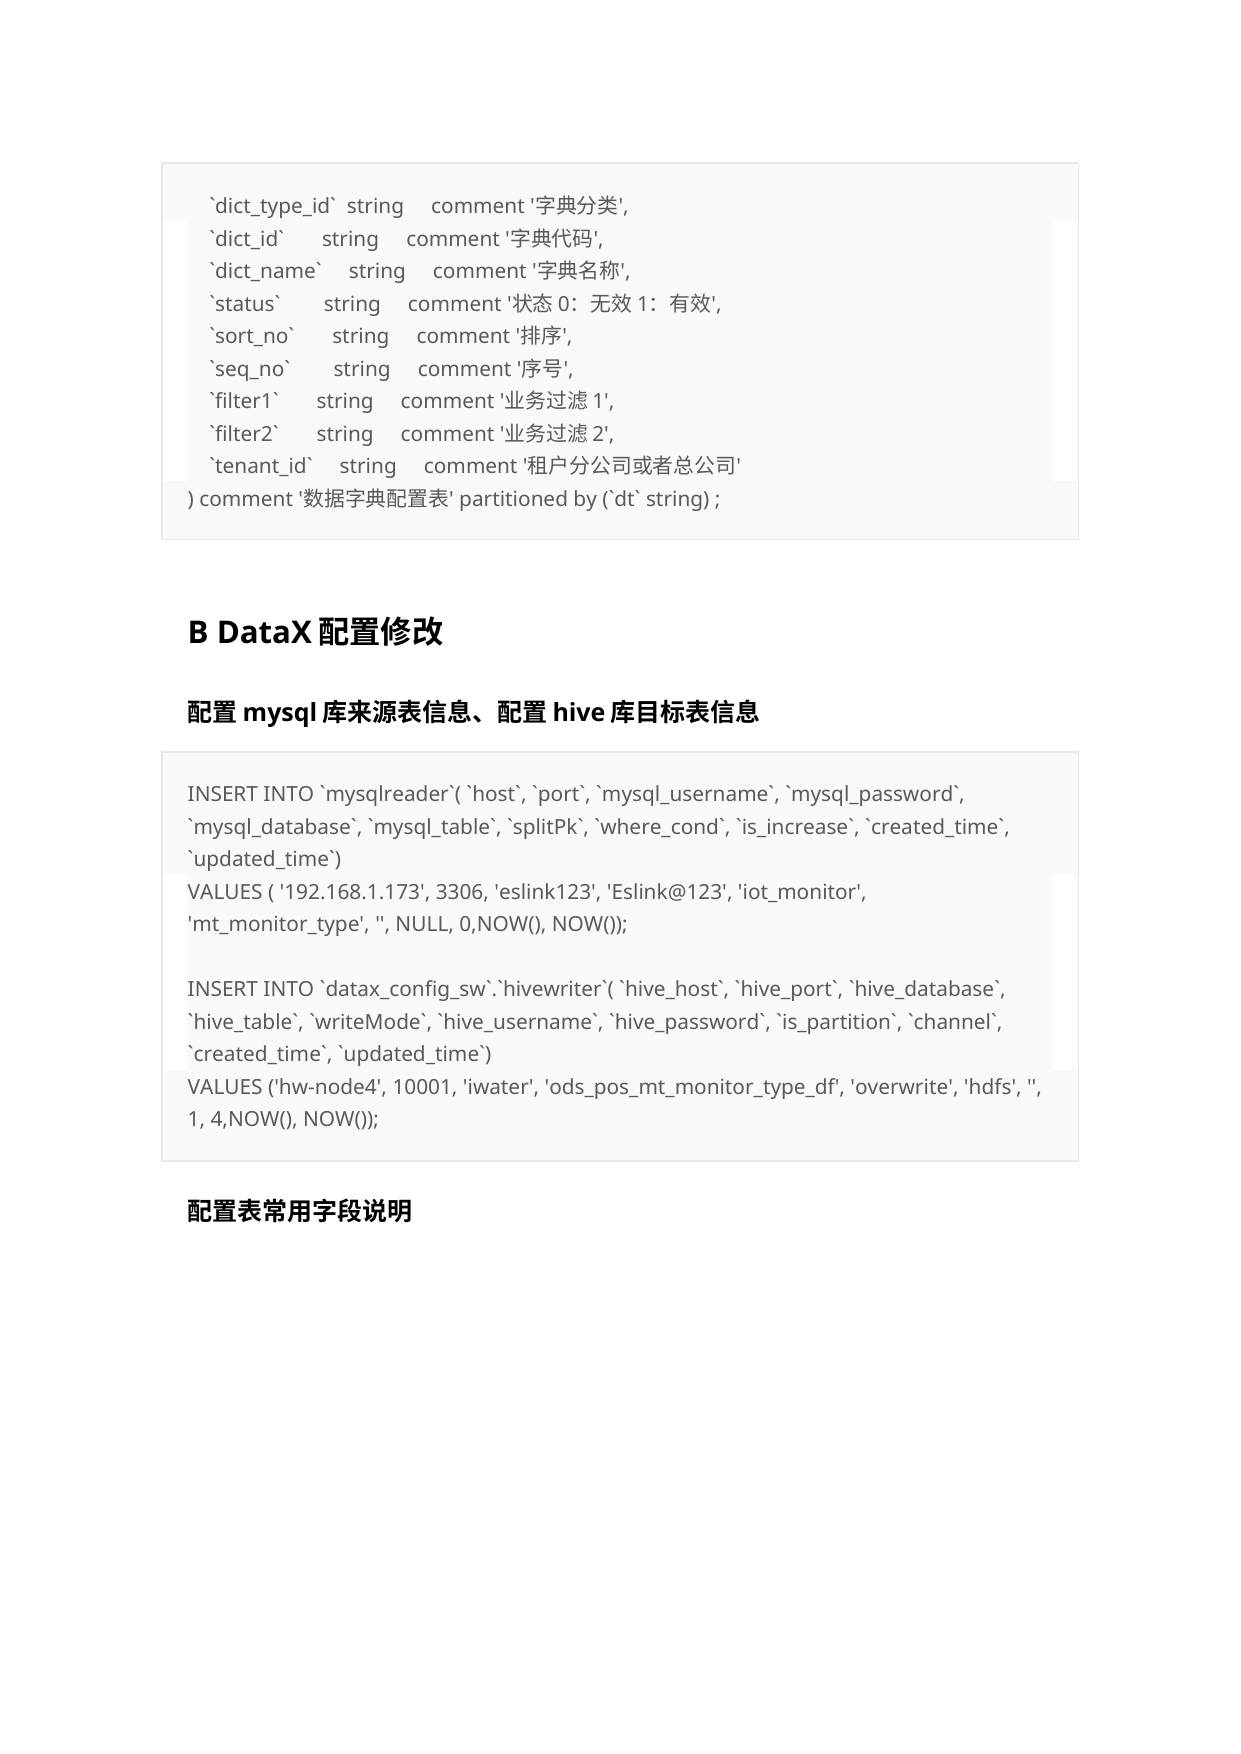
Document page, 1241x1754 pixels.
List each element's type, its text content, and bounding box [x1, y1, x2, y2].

text `filter1` string comment '业务过滤1', [187, 383, 1053, 416]
text `sort_no` string comment '排序', [187, 318, 1053, 351]
text `seq_no` string comment '序号', [187, 351, 1053, 383]
text B DataX配置修改 [187, 598, 1053, 663]
text INSERT INTO `datax_config_sw`.`hivewriter`( `hive_host`, `hive_port`, `hive_database`, `hive_table`, `writeMode`, `hive_username`, `hive_password`, `is_partition`, `channel`, `created_time`, `updated_time`) [187, 973, 1053, 1043]
text `dict_type_id` string comment '字典分类', [163, 164, 1078, 221]
text VALUES ('hw-node4', 10001, 'iwater', 'ods_pos_mt_monitor_type_df', 'overwrite', 'hdfs', '', 1, 4,NOW(), NOW()); [163, 1043, 1078, 1160]
text 配置表常用字段说明 [187, 1177, 1053, 1242]
text 配置mysql库来源表信息、配置hive库目标表信息 [187, 678, 1053, 743]
text `dict_name` string comment '字典名称', [187, 253, 1053, 286]
text VALUES ( '192.168.1.173', 3306, 'eslink123', 'Eslink@123', 'iot_monitor', 'mt_monitor_type', '', NULL, 0,NOW(), NOW()); [187, 875, 1053, 940]
text INSERT INTO `mysqlreader`( `host`, `port`, `mysql_username`, `mysql_password`, `mysql_database`, `mysql_table`, `splitPk`, `where_cond`, `is_increase`, `created_time`, `updated_time`) [163, 753, 1078, 875]
text ) comment '数据字典配置表' partitioned by (`dt` string) ; [163, 454, 1078, 539]
text `dict_id` string comment '字典代码', [187, 221, 1053, 253]
text `filter2` string comment '业务过滤2', [187, 416, 1053, 448]
text `status` string comment '状态0：无效 1：有效', [187, 286, 1053, 318]
